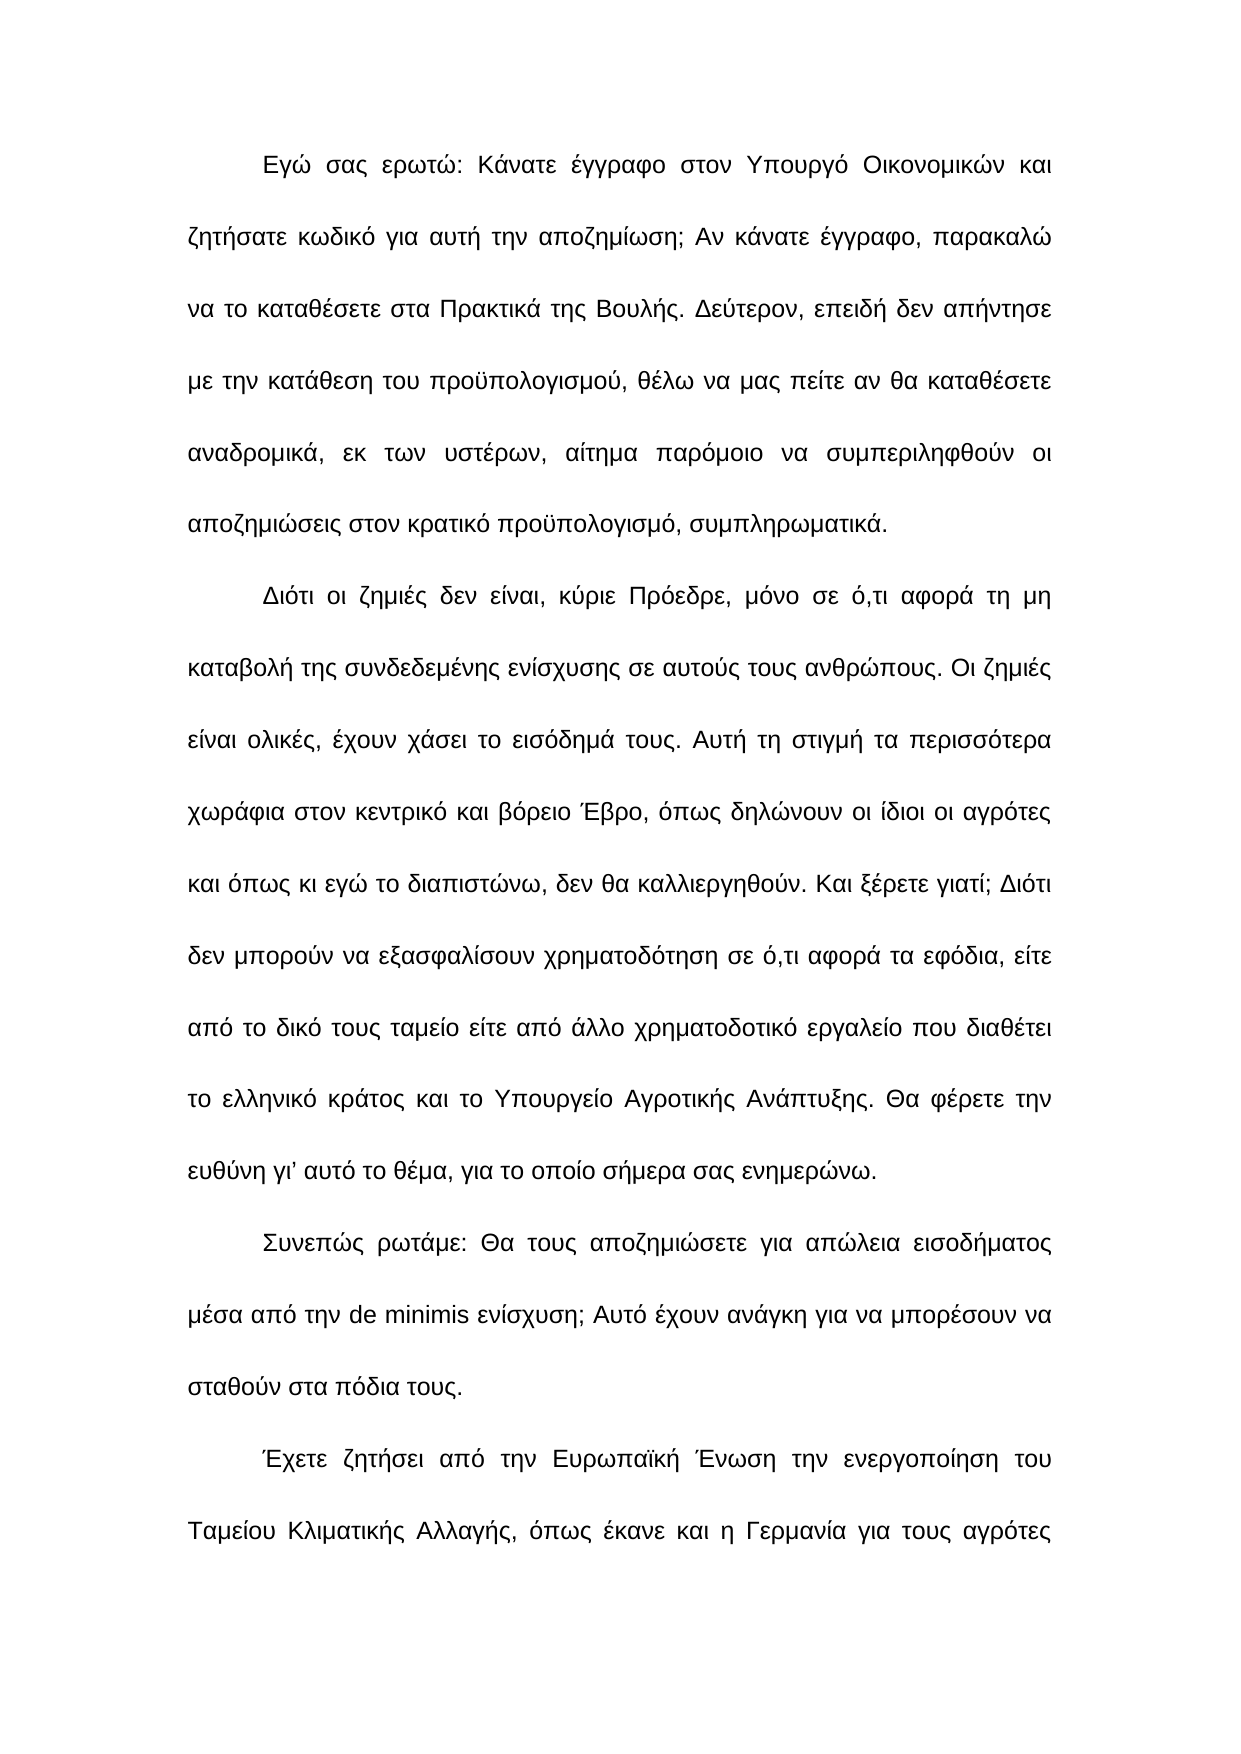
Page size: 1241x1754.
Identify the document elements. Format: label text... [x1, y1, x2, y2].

text Συνεπώς ρωτάμε: Θα τους αποζημιώσετε για απώλεια εισοδήματος μέσα από την de minimis ενίσχυση; Αυτό έχουν ανάγκη για να μπορέσουν να σταθούν στα πόδια τους. [187, 1228, 1053, 1401]
text Διότι οι ζημιές δεν είναι, κύριε Πρόεδρε, μόνο σε ό,τι αφορά τη μη καταβολή της συνδεδεμένης ενίσχυσης σε αυτούς τους ανθρώπους. Οι ζημιές είναι ολικές, έχουν χάσει το εισόδημά τους. Αυτή τη στιγμή τα περισσότερα χωράφια στον κεντρικό και βόρειο Έβρο, όπως δηλώνουν οι ίδιοι οι αγρότες και όπως κι εγώ το διαπιστώνω, δεν θα καλλιεργηθούν. Και ξέρετε γιατί; Διότι δεν μπορούν να εξασφαλίσουν χρηματοδότηση σε ό,τι αφορά τα εφόδια, είτε από το δικό τους ταμείο είτε από άλλο χρηματοδοτικό εργαλείο που διαθέτει το ελληνικό κράτος και το Υπουργείο Αγροτικής Ανάπτυξης. Θα φέρετε την ευθύνη γι’ αυτό το θέμα, για το οποίο σήμερα σας ενημερώνω. [187, 581, 1053, 1185]
text Εγώ σας ερωτώ: Κάνατε έγγραφο στον Υπουργό Οικονομικών και ζητήσατε κωδικό για αυτή την αποζημίωση; Αν κάνατε έγγραφο, παρακαλώ να το καταθέσετε στα Πρακτικά της Βουλής. Δεύτερον, επειδή δεν απήντησε με την κατάθεση του προϋπολογισμού, θέλω να μας πείτε αν θα καταθέσετε αναδρομικά, εκ των υστέρων, αίτημα παρόμοιο να συμπεριληφθούν οι αποζημιώσεις στον κρατικό προϋπολογισμό, συμπληρωματικά. [187, 150, 1053, 538]
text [187, 1444, 1053, 1544]
